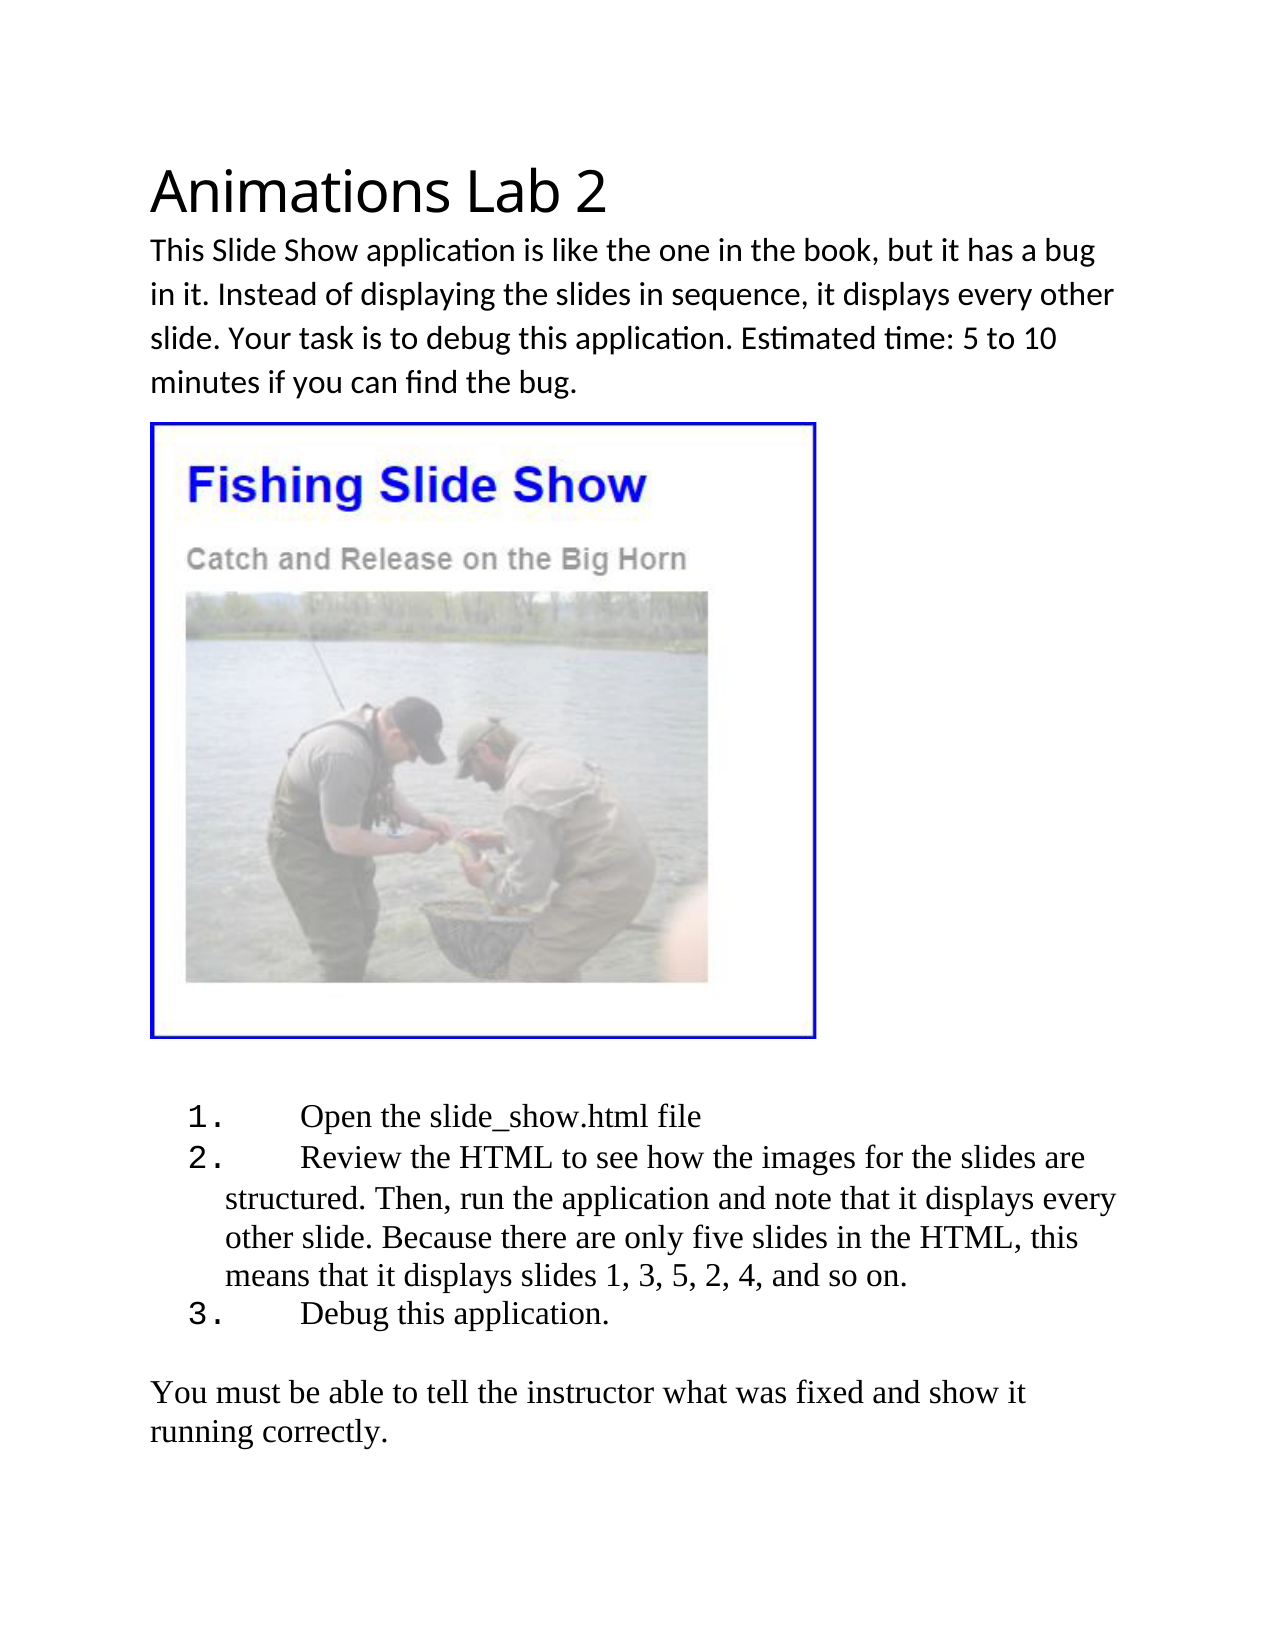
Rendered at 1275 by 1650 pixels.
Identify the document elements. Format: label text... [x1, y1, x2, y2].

list Review the HTML to see how the images for the slides are structured. Then, run the application and note that it displays every other slide. Because there are only five slides in the HTML, this means that it displays slides 1, 3, 5, 2, 4, and so on. [187, 1137, 1125, 1294]
text This Slide Show application is like the one in the book, but it has a bug in it. Instead of displaying the slides in sequence, it displays every other slide. Your task is to debug this application. Estimated time: 5 to 10 minutes if you can find the bug. [150, 229, 1125, 402]
title Animations Lab 2 [150, 150, 1125, 229]
list Debug this application. [187, 1294, 1125, 1335]
text You must be able to tell the instructor what was fixed and show it running correctly. [150, 1373, 1125, 1449]
list Open the slide_show.html file [187, 1096, 1125, 1137]
